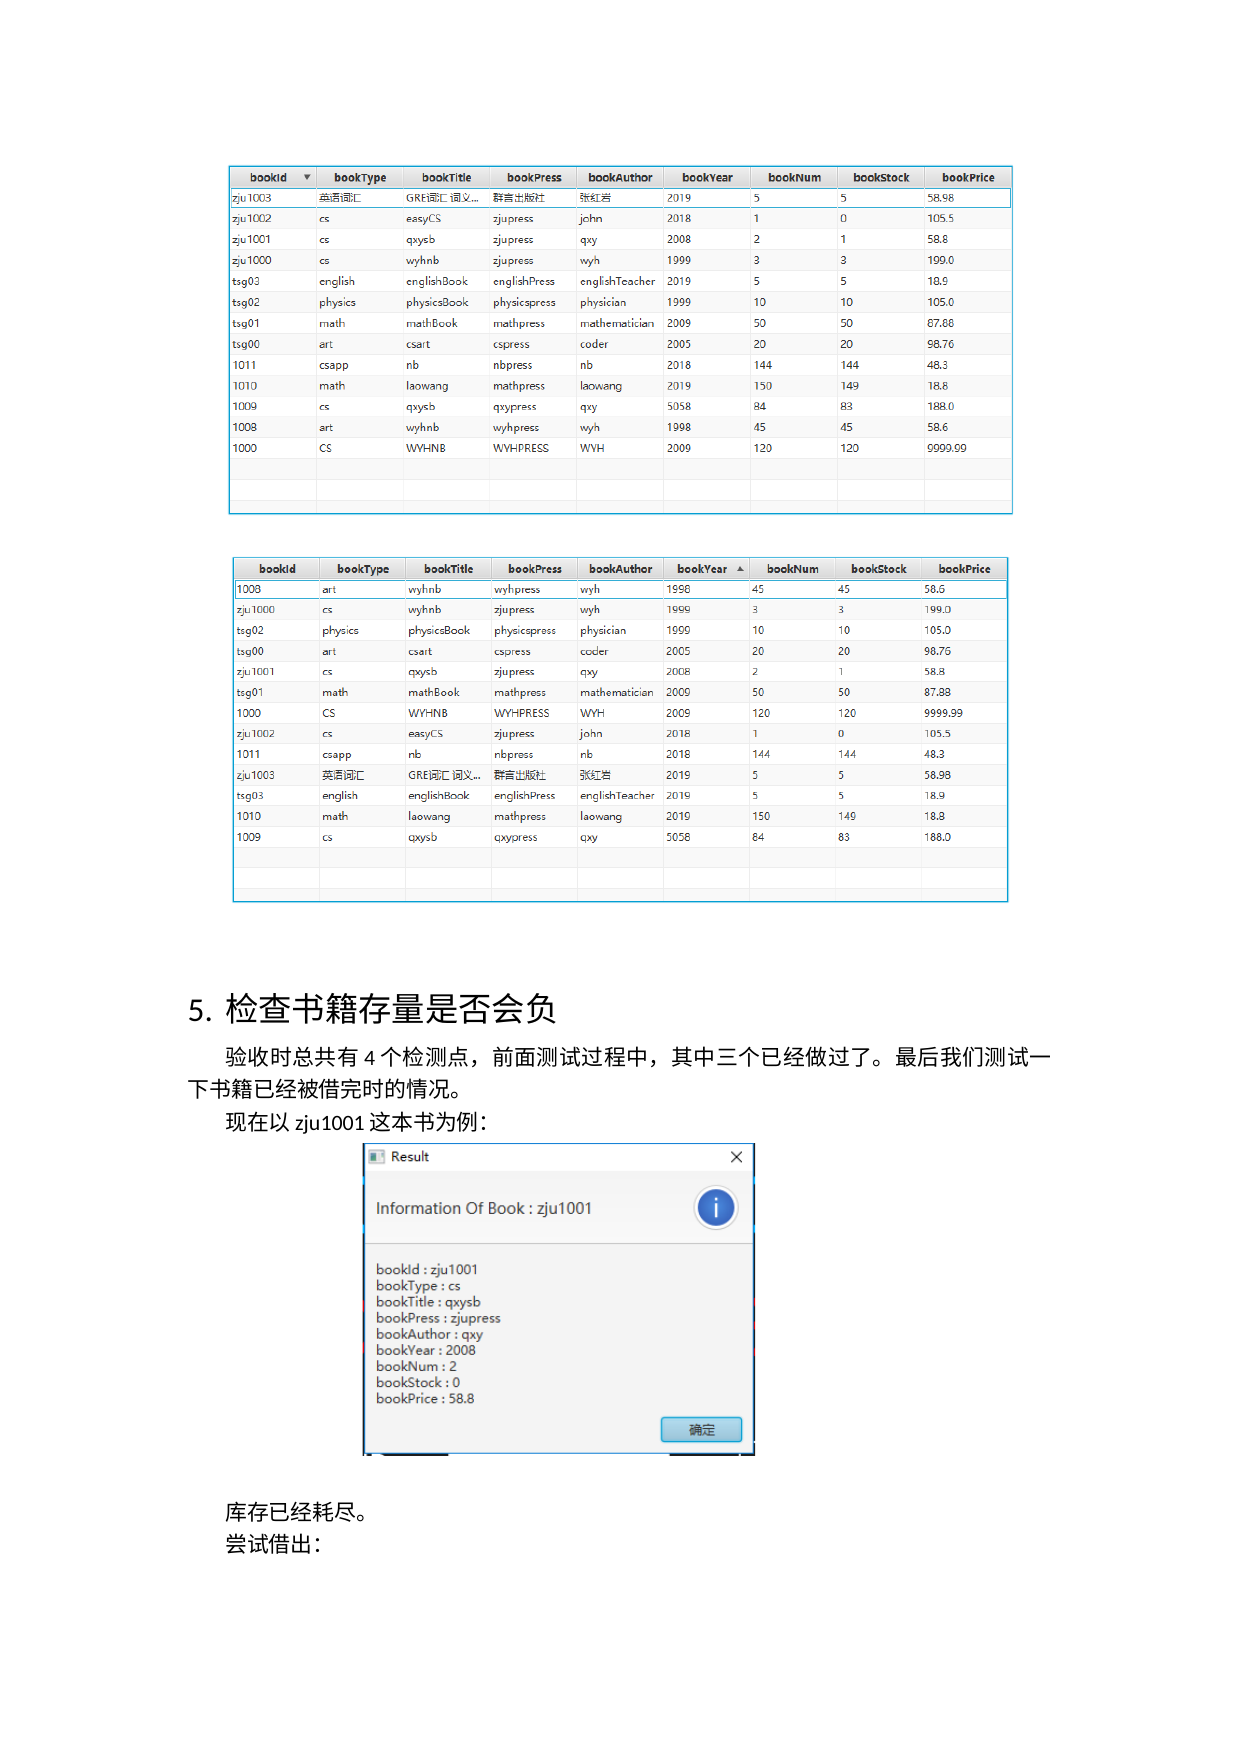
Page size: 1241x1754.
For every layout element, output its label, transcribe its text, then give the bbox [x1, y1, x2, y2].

text 现在以zju1001这本书为例： [187, 1104, 1053, 1137]
text 库存已经耗尽。 [187, 1494, 1053, 1527]
picture [362, 1143, 756, 1456]
picture [225, 552, 1019, 910]
list 检查书籍存量是否会负 [187, 974, 1053, 1039]
text 尝试借出： [187, 1527, 1053, 1559]
text 验收时总共有4个检测点，前面测试过程中，其中三个已经做过了。最后我们测试一下书籍已经被借完时的情况。 [187, 1039, 1053, 1104]
picture [225, 162, 1019, 517]
